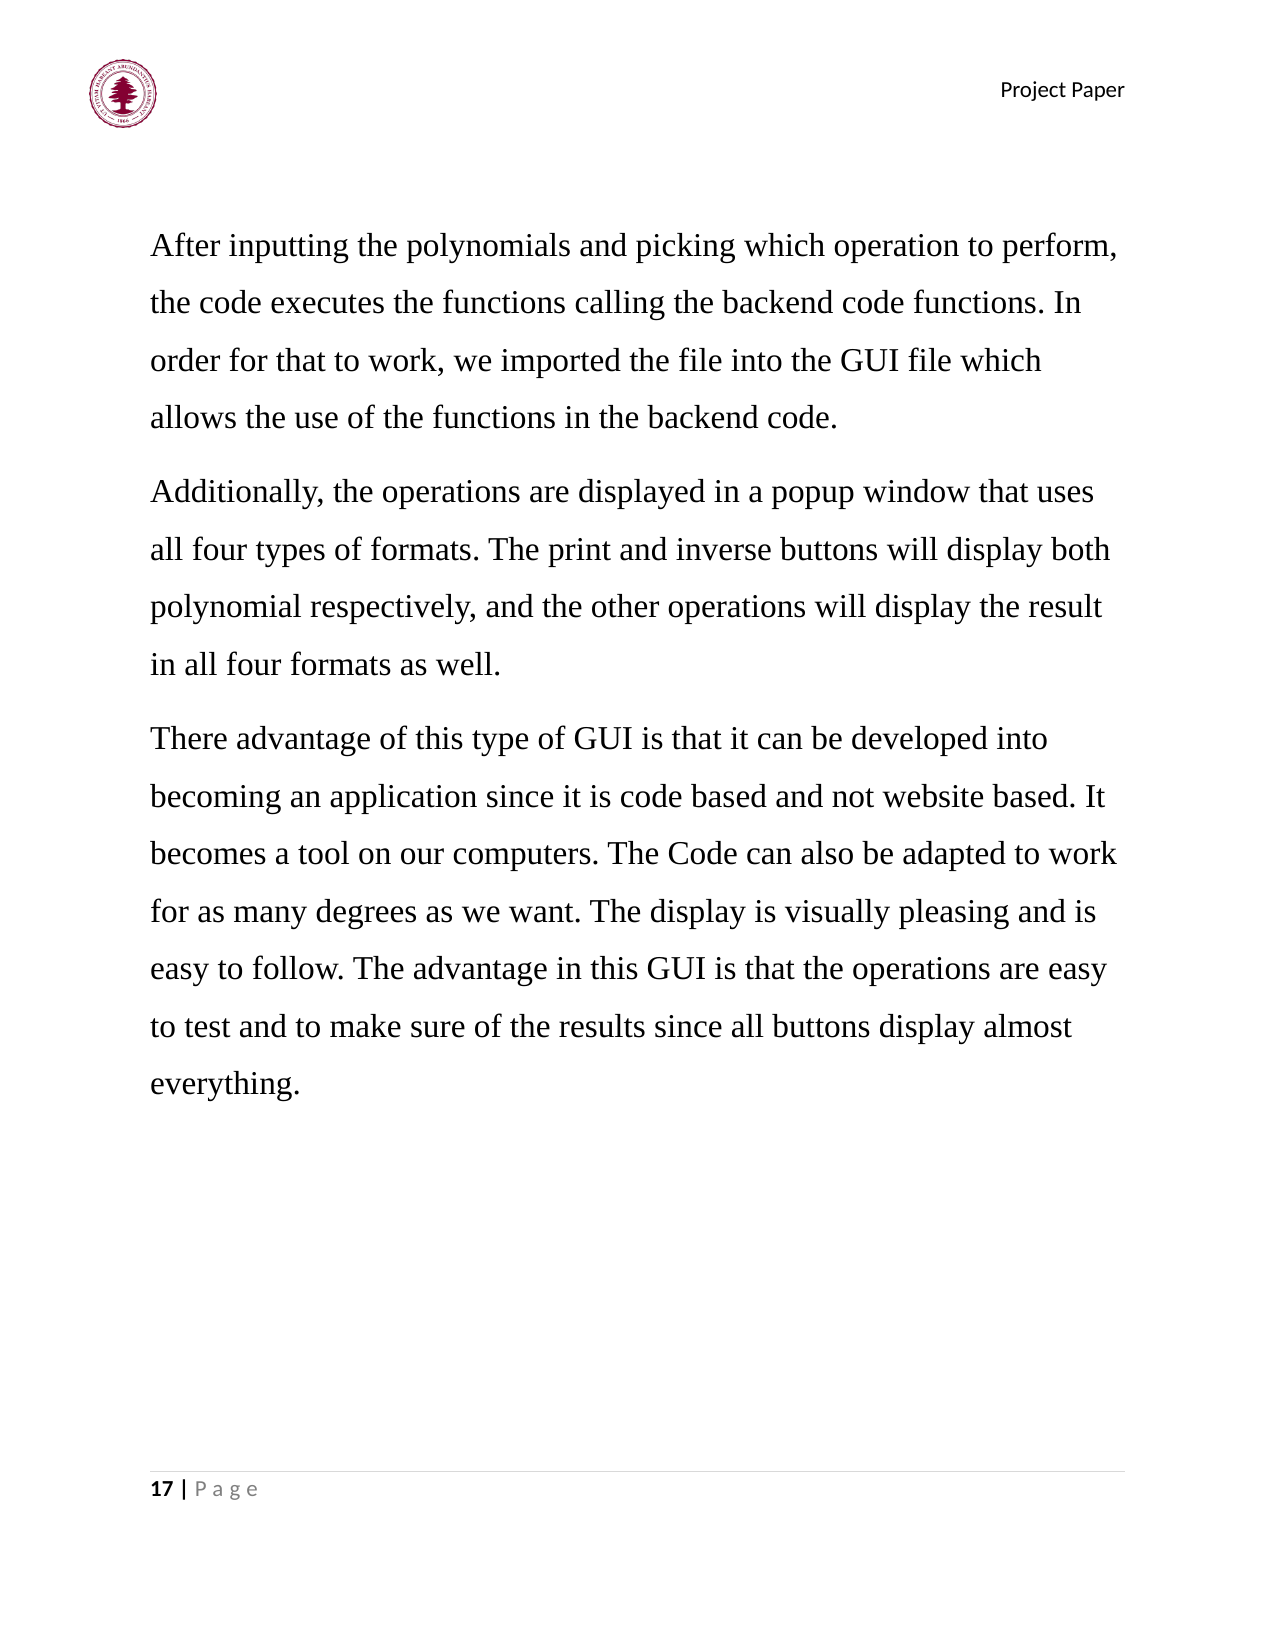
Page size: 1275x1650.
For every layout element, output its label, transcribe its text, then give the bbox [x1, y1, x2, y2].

text There advantage of this type of GUI is that it can be developed into becoming an application since it is code based and not website based. It becomes a tool on our computers. The Code can also be adapted to work for as many degrees as we want. The display is visually pleasing and is easy to follow. The advantage in this GUI is that the operations are easy to test and to make sure of the results since all buttons display almost everything. [150, 718, 1125, 1102]
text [150, 225, 1125, 436]
picture [89, 59, 160, 128]
text Additionally, the operations are displayed in a popup window that uses all four types of formats. The print and inverse buttons will display both polynomial respectively, and the other operations will display the result in all four formats as well. [150, 472, 1125, 682]
